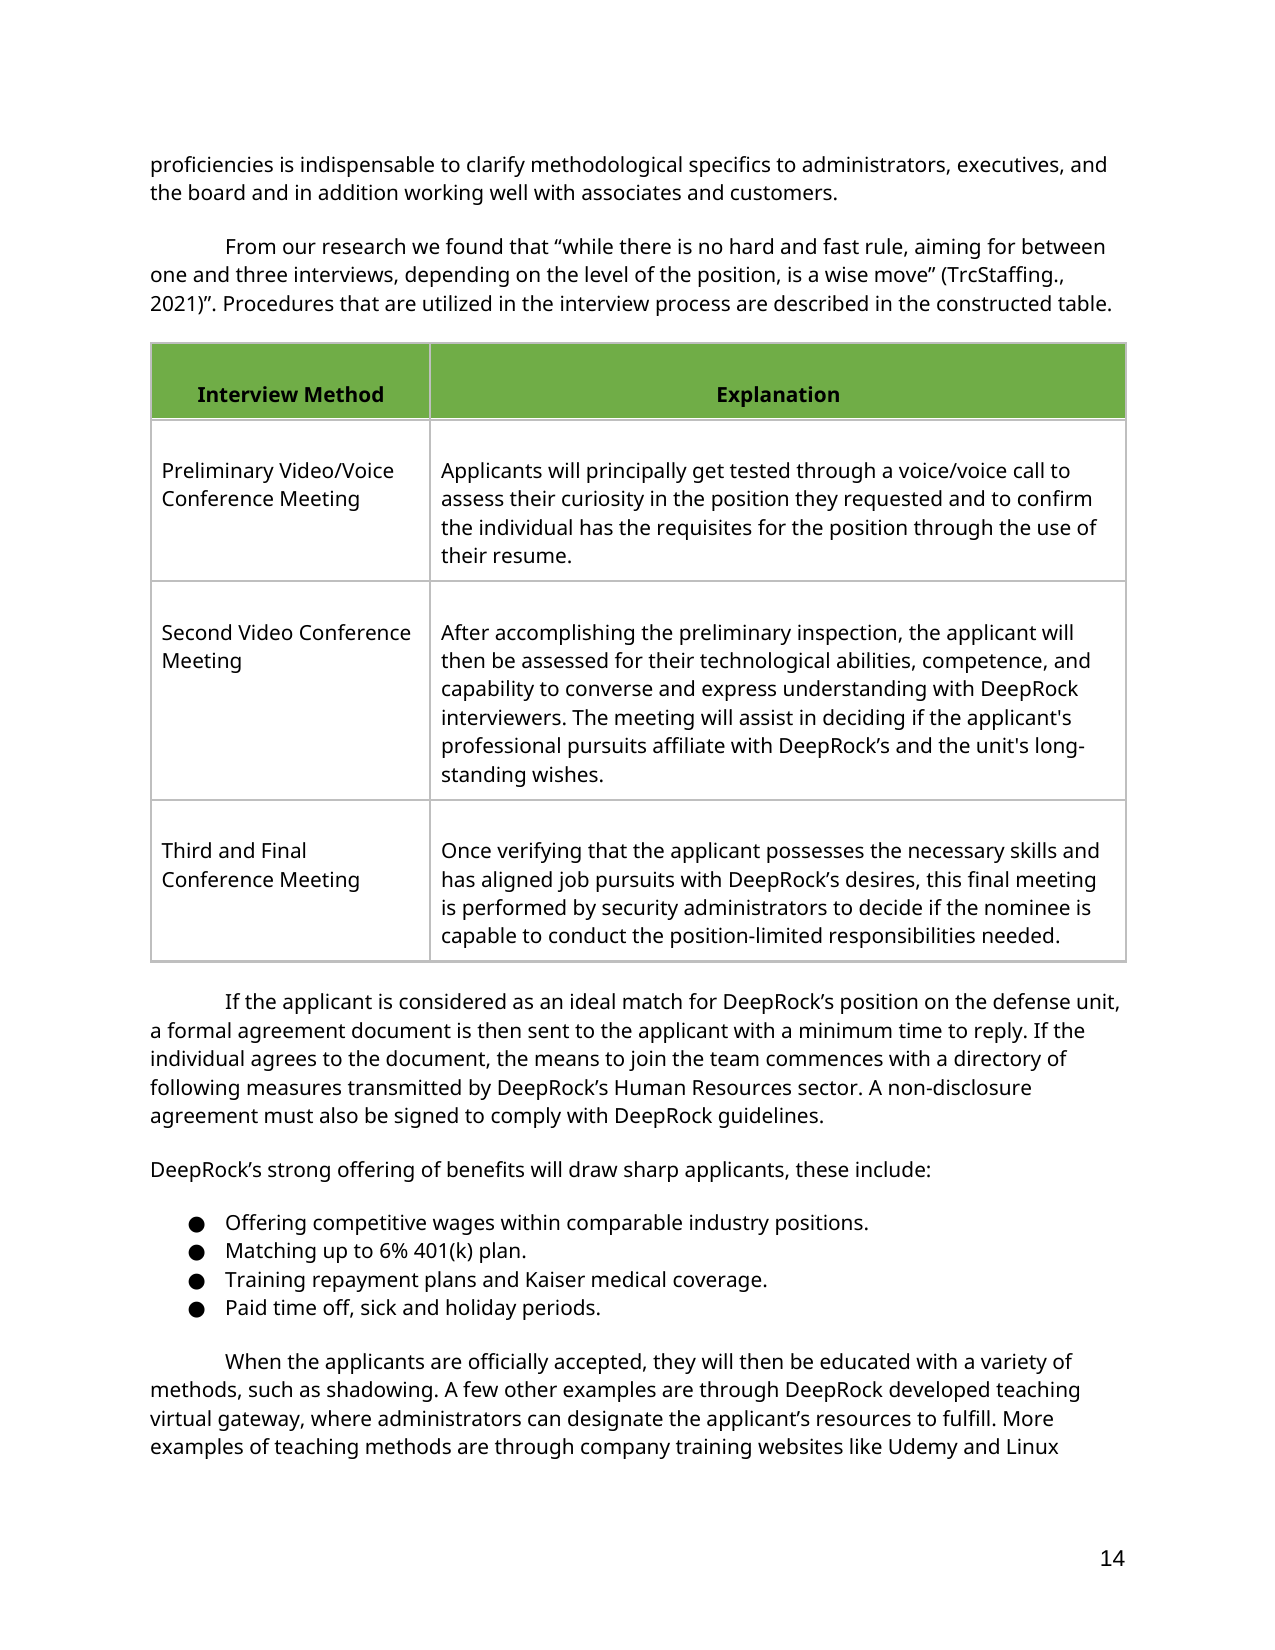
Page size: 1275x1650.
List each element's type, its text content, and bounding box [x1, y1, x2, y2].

table_cell Third and Final Conference Meeting [152, 801, 429, 960]
text From our research we found that “while there is no hard and fast rule, aiming for between one and three interviews, depending on the level of the position, is a wise move” (TrcStaffing., 2021)”. Procedures that are utilized in the interview process are described in the constructed table. [222, 232, 1125, 317]
text DeepRock’s strong offering of benefits will draw sharp applicants, these include: [150, 1155, 1125, 1183]
list Offering competitive wages within comparable industry positions. [187, 1208, 1125, 1237]
list Matching up to 6% 401(k) plan. [187, 1237, 1125, 1265]
table_cell After accomplishing the preliminary inspection, the applicant will then be assessed for their technological abilities, competence, and capability to converse and express understanding with DeepRock interviewers. The meeting will assist in deciding if the applicant's professional pursuits affiliate with DeepRock’s and the unit's long-standing wishes. [431, 582, 1125, 799]
list Paid time off, sick and holiday periods. [187, 1293, 1125, 1322]
table_cell Preliminary Video/Voice Conference Meeting [152, 421, 429, 580]
list Training repayment plans and Kaiser medical coverage. [187, 1265, 1125, 1293]
table_cell Second Video Conference Meeting [152, 582, 429, 799]
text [150, 1347, 1125, 1461]
table_cell Once verifying that the applicant possesses the necessary skills and has aligned job pursuits with DeepRock’s desires, this final meeting is performed by security administrators to decide if the nominee is capable to conduct the position-limited responsibilities needed. [431, 801, 1125, 960]
table_cell Applicants will principally get tested through a voice/voice call to assess their curiosity in the position they requested and to confirm the individual has the requisites for the position through the use of their resume. [431, 421, 1125, 580]
table_header Interview Method [152, 344, 429, 418]
table_header Explanation [431, 344, 1125, 418]
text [150, 150, 1125, 207]
text If the applicant is considered as an ideal match for DeepRock’s position on the defense unit, a formal agreement document is then sent to the applicant with a minimum time to reply. If the individual agrees to the document, the means to join the team commences with a directory of following measures transmitted by DeepRock’s Human Resources sector. A non-disclosure agreement must also be signed to comply with DeepRock guidelines. [150, 987, 1125, 1130]
